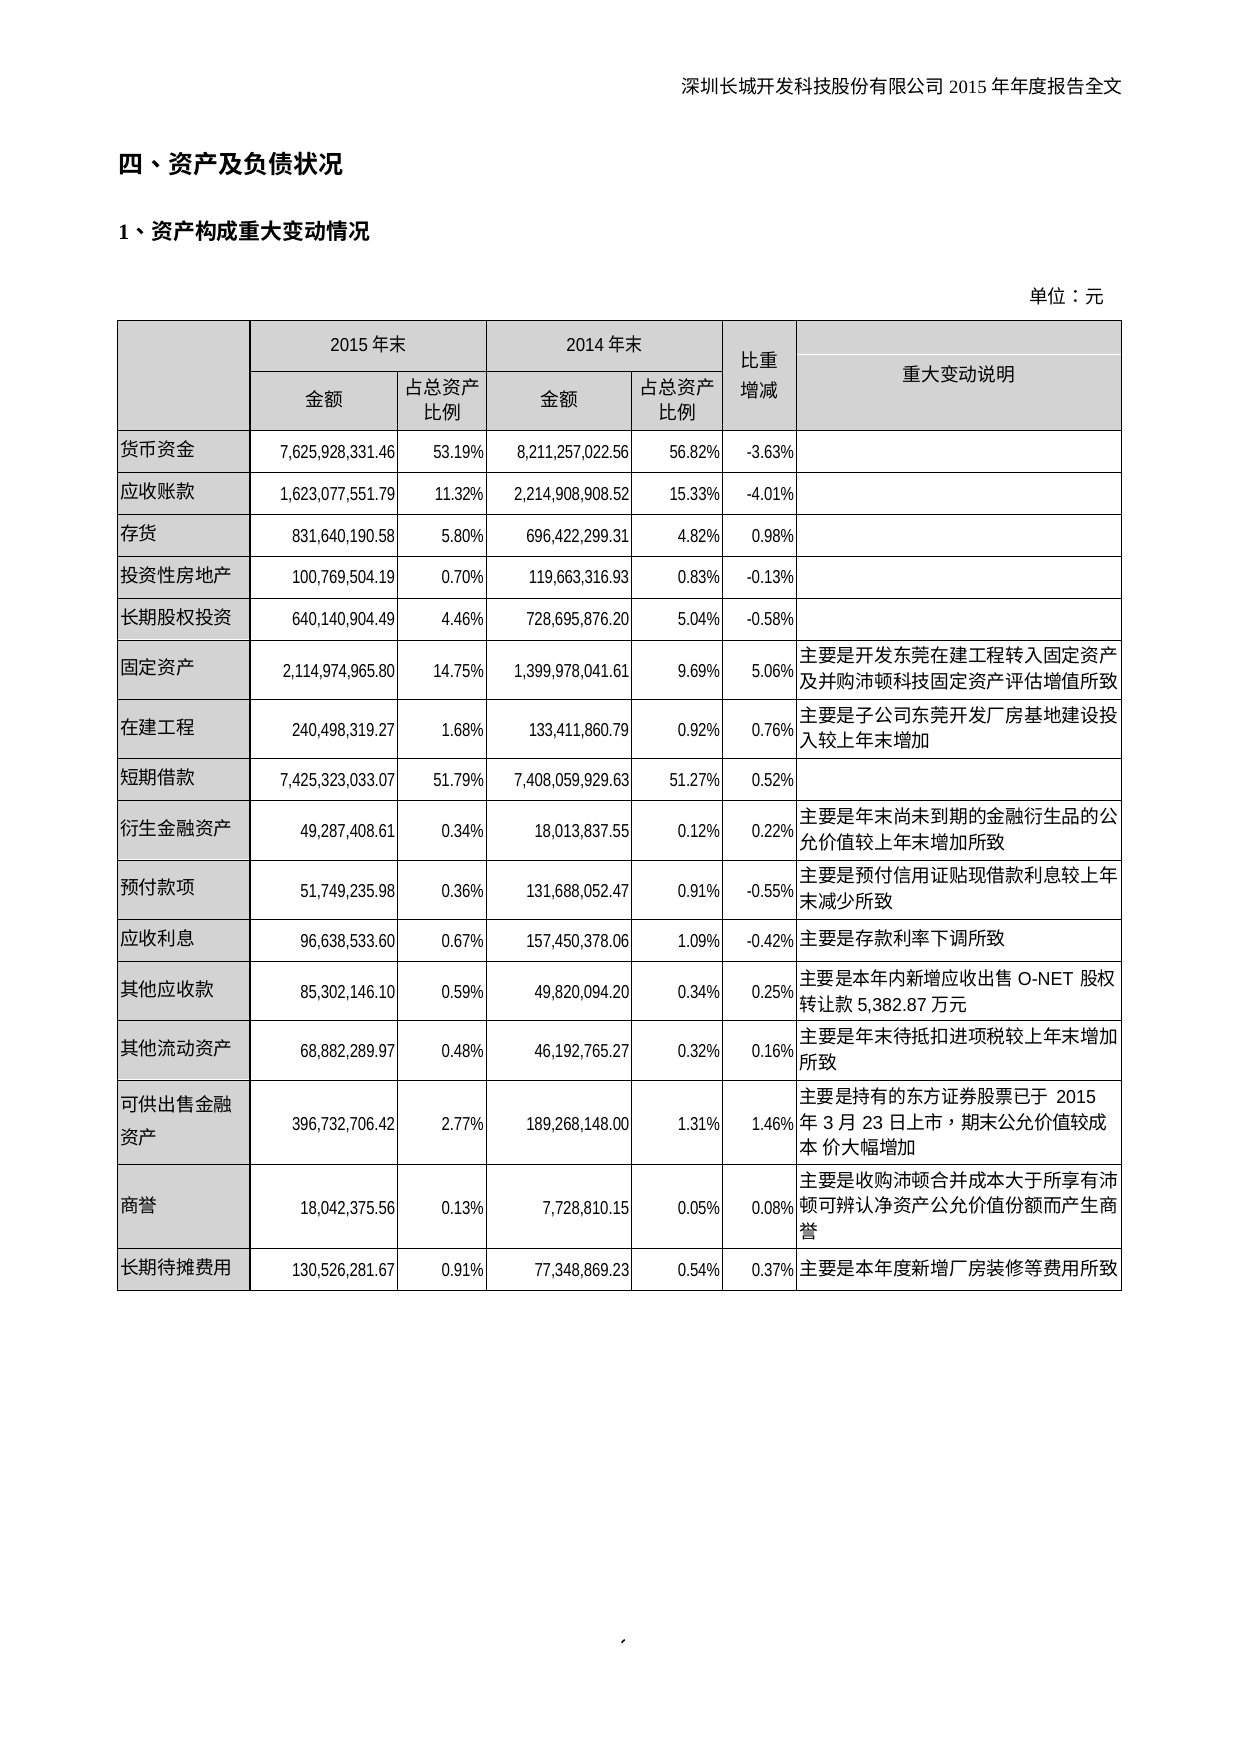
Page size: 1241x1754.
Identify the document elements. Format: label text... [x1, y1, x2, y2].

table_cell 0.08% [723, 1165, 796, 1248]
table_cell 金额 [487, 372, 631, 430]
table_cell 预付款项 [118, 861, 249, 919]
table_cell 主要是本年度新增厂房装修等费用所致 [797, 1249, 1121, 1290]
table_cell 2.77% [398, 1081, 486, 1164]
table_cell 5.04% [632, 599, 722, 639]
table_cell 4.82% [632, 515, 722, 556]
table_cell 18,013,837.55 [487, 801, 631, 859]
table_cell 1,399,978,041.61 [487, 641, 631, 699]
table_cell -0.42% [723, 920, 796, 961]
table_cell 0.25% [723, 962, 796, 1020]
table_cell 131,688,052.47 [487, 861, 631, 919]
table_cell 157,450,378.06 [487, 920, 631, 961]
table_cell 金额 [251, 372, 397, 430]
table_cell 货币资金 [118, 431, 249, 472]
table_cell 短期借款 [118, 759, 249, 800]
table_cell 主要是持有的东方证券股票已于 2015 年 3 月 23 日上市，期末公允价值较成本 价大幅增加 [797, 1081, 1121, 1164]
table_cell 51.79% [398, 759, 486, 800]
table_cell 696,422,299.31 [487, 515, 631, 556]
table_cell -0.13% [723, 557, 796, 598]
table_cell [797, 515, 1121, 556]
table_cell 11.32% [398, 473, 486, 514]
table_cell 其他应收款 [118, 962, 249, 1020]
table_cell 728,695,876.20 [487, 599, 631, 639]
table_header [797, 321, 1121, 354]
table_cell 占总资产 比例 [632, 372, 722, 430]
table_cell 7,625,928,331.46 [251, 431, 397, 472]
table_cell 固定资产 [118, 641, 249, 699]
table_cell 1,623,077,551.79 [251, 473, 397, 514]
table_cell 5.06% [723, 641, 796, 699]
table_cell 1.09% [632, 920, 722, 961]
text 1、资产构成重大变动情况 [118, 216, 1123, 245]
table_cell 0.59% [398, 962, 486, 1020]
table_cell 0.92% [632, 700, 722, 758]
text 单位：元 [102, 283, 1104, 308]
table_cell [797, 599, 1121, 639]
table_cell 189,268,148.00 [487, 1081, 631, 1164]
table_cell 0.34% [632, 962, 722, 1020]
table_cell 0.52% [723, 759, 796, 800]
table_cell 7,425,323,033.07 [251, 759, 397, 800]
table_cell 1.68% [398, 700, 486, 758]
table_header 2015 年末 [251, 321, 486, 371]
table_cell [797, 473, 1121, 514]
table_cell 0.67% [398, 920, 486, 961]
table_cell 0.05% [632, 1165, 722, 1248]
table_cell -0.58% [723, 599, 796, 639]
table_cell 主要是存款利率下调所致 [797, 920, 1121, 961]
table_cell 85,302,146.10 [251, 962, 397, 1020]
table_cell 640,140,904.49 [251, 599, 397, 639]
table_cell 0.76% [723, 700, 796, 758]
table_cell -0.55% [723, 861, 796, 919]
table_cell 100,769,504.19 [251, 557, 397, 598]
table_cell -4.01% [723, 473, 796, 514]
table_cell 0.37% [723, 1249, 796, 1290]
table_cell 240,498,319.27 [251, 700, 397, 758]
table_cell [797, 431, 1121, 472]
table_header 比重 增减 [723, 321, 796, 430]
table_cell 0.12% [632, 801, 722, 859]
table_cell 占总资产 比例 [398, 372, 486, 430]
table_cell 存货 [118, 515, 249, 556]
table_cell 主要是年末尚未到期的金融衍生品的公 允价值较上年末增加所致 [797, 801, 1121, 859]
table_cell 15.33% [632, 473, 722, 514]
table_cell 0.70% [398, 557, 486, 598]
table_cell 130,526,281.67 [251, 1249, 397, 1290]
table_cell 主要是子公司东莞开发厂房基地建设投 入较上年末增加 [797, 700, 1121, 758]
table_cell 投资性房地产 [118, 557, 249, 598]
table_cell 4.46% [398, 599, 486, 639]
table_cell 8,211,257,022.56 [487, 431, 631, 472]
table_cell 7,408,059,929.63 [487, 759, 631, 800]
table_cell 1.31% [632, 1081, 722, 1164]
table_cell 主要是开发东莞在建工程转入固定资产 及并购沛顿科技固定资产评估增值所致 [797, 641, 1121, 699]
table_cell 51,749,235.98 [251, 861, 397, 919]
table_cell 46,192,765.27 [487, 1021, 631, 1079]
table_cell 53.19% [398, 431, 486, 472]
table_cell 119,663,316.93 [487, 557, 631, 598]
table_cell 0.48% [398, 1021, 486, 1079]
table_cell -3.63% [723, 431, 796, 472]
table_cell 0.13% [398, 1165, 486, 1248]
table_cell 0.91% [632, 861, 722, 919]
table_cell 主要是本年内新增应收出售 O-NET 股权 转让款 5,382.87 万元 [797, 962, 1121, 1020]
table_cell 51.27% [632, 759, 722, 800]
table_cell 2,214,908,908.52 [487, 473, 631, 514]
table_cell 商誉 [118, 1165, 249, 1248]
table_cell 长期股权投资 [118, 599, 249, 639]
table_cell 7,728,810.15 [487, 1165, 631, 1248]
table_cell 其他流动资产 [118, 1021, 249, 1079]
table_cell 重大变动说明 [797, 355, 1121, 395]
table_header 2014 年末 [487, 321, 722, 371]
table_cell 长期待摊费用 [118, 1249, 249, 1290]
subtitle 四、资产及负债状况 [118, 147, 1123, 181]
table_cell 0.22% [723, 801, 796, 859]
table_cell [797, 395, 1121, 430]
table_cell 0.54% [632, 1249, 722, 1290]
table_cell 0.91% [398, 1249, 486, 1290]
table_cell 应收利息 [118, 920, 249, 961]
table_cell 396,732,706.42 [251, 1081, 397, 1164]
table_cell 主要是预付信用证贴现借款利息较上年 末减少所致 [797, 861, 1121, 919]
table_cell 133,411,860.79 [487, 700, 631, 758]
table_cell 0.34% [398, 801, 486, 859]
table_cell 1.46% [723, 1081, 796, 1164]
table_cell 0.32% [632, 1021, 722, 1079]
table_cell 56.82% [632, 431, 722, 472]
table_cell 9.69% [632, 641, 722, 699]
table_cell [797, 759, 1121, 800]
table_cell 2,114,974,965.80 [251, 641, 397, 699]
table_cell 831,640,190.58 [251, 515, 397, 556]
table_cell 68,882,289.97 [251, 1021, 397, 1079]
table_cell 可供出售金融 资产 [118, 1081, 249, 1164]
table_cell 77,348,869.23 [487, 1249, 631, 1290]
table_cell 衍生金融资产 [118, 801, 249, 859]
table_cell 主要是年末待抵扣进项税较上年末增加 所致 [797, 1021, 1121, 1079]
table_cell 主要是收购沛顿合并成本大于所享有沛 顿可辨认净资产公允价值份额而产生商 誉 [797, 1165, 1121, 1248]
table_cell 在建工程 [118, 700, 249, 758]
table_cell 96,638,533.60 [251, 920, 397, 961]
table_cell 0.36% [398, 861, 486, 919]
table_cell 49,820,094.20 [487, 962, 631, 1020]
table_cell 18,042,375.56 [251, 1165, 397, 1248]
table_cell 49,287,408.61 [251, 801, 397, 859]
table_cell 0.83% [632, 557, 722, 598]
table_cell 应收账款 [118, 473, 249, 514]
table_cell [797, 557, 1121, 598]
table_cell 0.16% [723, 1021, 796, 1079]
table_header [118, 321, 249, 430]
table_cell 5.80% [398, 515, 486, 556]
table_cell 14.75% [398, 641, 486, 699]
table_cell 0.98% [723, 515, 796, 556]
